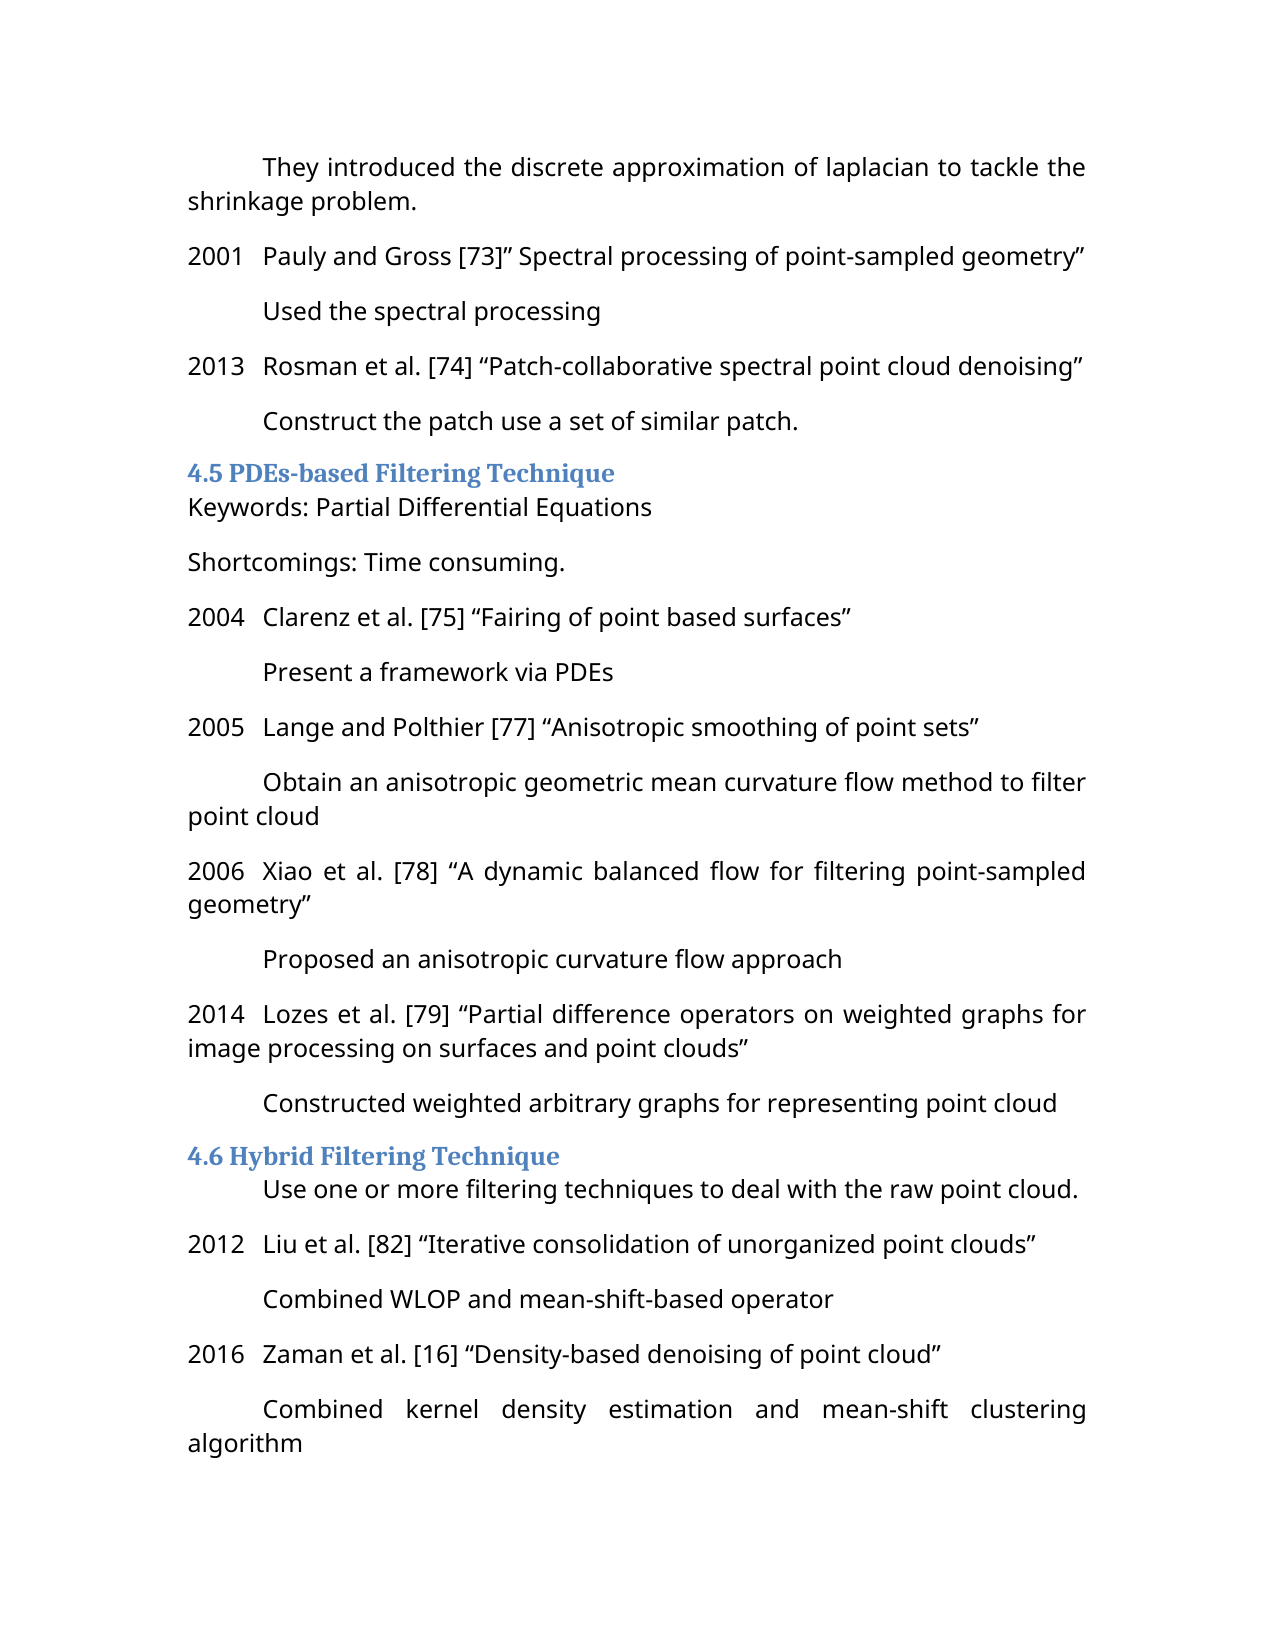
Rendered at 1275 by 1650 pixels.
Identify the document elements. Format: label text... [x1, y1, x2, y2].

text Shortcomings: Time consuming. [187, 544, 1087, 579]
text 2016 Zaman et al. [16] “Density-based denoising of point cloud” [187, 1337, 1087, 1371]
subtitle 4.6 Hybrid Filtering Technique [187, 1141, 1087, 1172]
text 2006 Xiao et al. [78] “A dynamic balanced flow for filtering point-sampled geometry” [187, 853, 1087, 921]
text 2004 Clarenz et al. [75] “Fairing of point based surfaces” [187, 599, 1087, 633]
text 2014 Lozes et al. [79] “Partial difference operators on weighted graphs for image processing on surfaces and point clouds” [187, 997, 1087, 1065]
text They introduced the discrete approximation of laplacian to tackle the shrinkage problem. [187, 150, 1087, 218]
text 2005 Lange and Polthier [77] “Anisotropic smoothing of point sets” [187, 709, 1087, 743]
text Proposed an anisotropic curvature flow approach [187, 942, 1087, 976]
text 2001 Pauly and Gross [73]” Spectral processing of point-sampled geometry” [187, 239, 1087, 273]
subtitle 4.5 PDEs-based Filtering Technique [187, 458, 1087, 490]
text Present a framework via PDEs [187, 654, 1087, 688]
text 2012 Liu et al. [82] “Iterative consolidation of unorganized point clouds” [187, 1227, 1087, 1261]
text Use one or more filtering techniques to deal with the raw point cloud. [187, 1172, 1087, 1206]
text Constructed weighted arbitrary graphs for representing point cloud [187, 1086, 1087, 1120]
text Used the spectral processing [187, 294, 1087, 328]
text Combined kernel density estimation and mean-shift clustering algorithm [187, 1392, 1087, 1460]
text 2013 Rosman et al. [74] “Patch-collaborative spectral point cloud denoising” [187, 349, 1087, 383]
text Obtain an anisotropic geometric mean curvature flow method to filter point cloud [187, 764, 1087, 832]
text Combined WLOP and mean-shift-based operator [187, 1282, 1087, 1316]
text Construct the patch use a set of similar patch. [187, 404, 1087, 438]
text Keywords: Partial Differential Equations [187, 490, 1087, 524]
